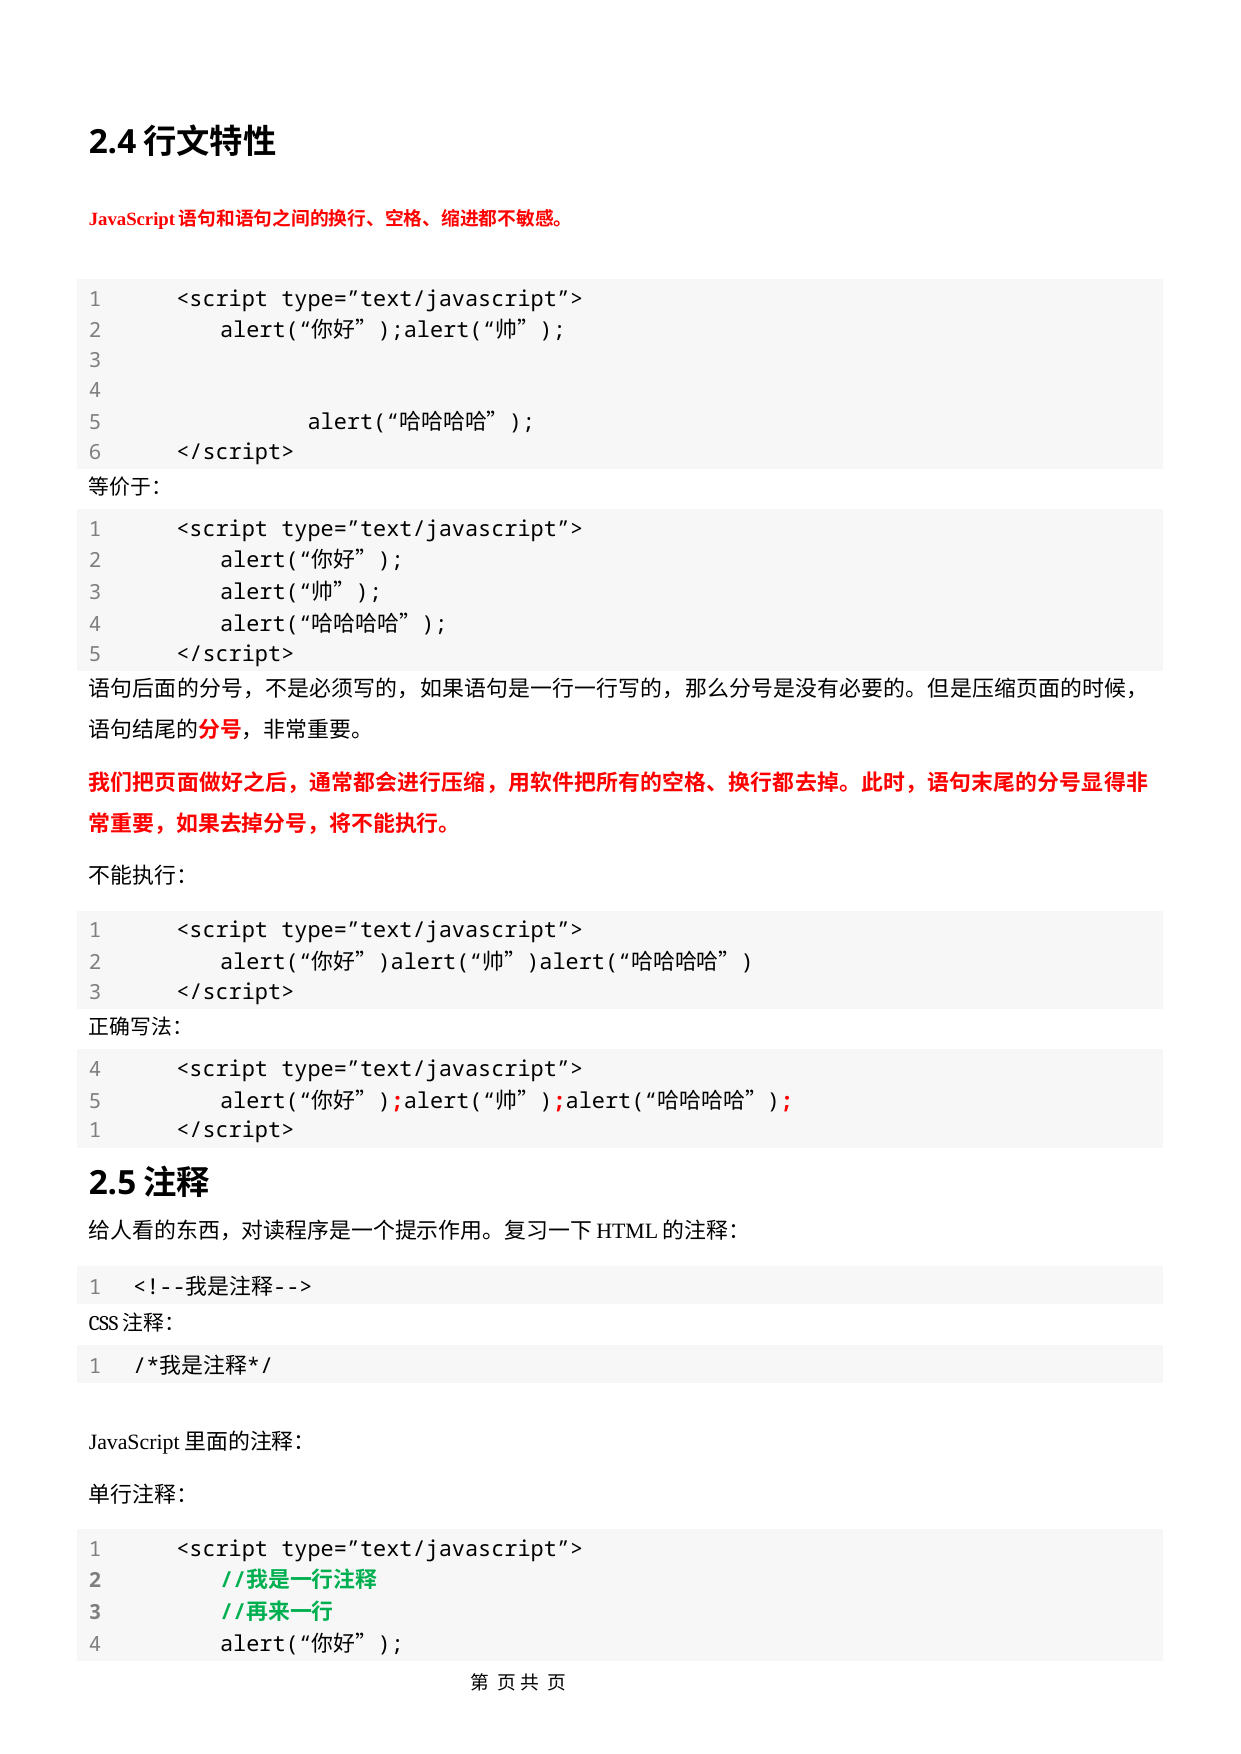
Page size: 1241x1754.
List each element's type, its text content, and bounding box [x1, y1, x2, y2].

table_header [77, 1529, 1163, 1661]
table_header <script type=”text/javascript”> alert(“你好”);alert(“帅”); alert(“哈哈哈哈”); </script> [77, 279, 1163, 469]
table_header <script type=”text/javascript”> alert(“你好”); alert(“帅”); alert(“哈哈哈哈”); </script> [77, 509, 1163, 671]
table_header <script type=”text/javascript”> alert(“你好”)alert(“帅”)alert(“哈哈哈哈”) </script> [77, 911, 1163, 1009]
text 不能执行： [88, 858, 1152, 891]
text JavaScript里面的注释： [88, 1423, 1152, 1456]
text 正确写法： [88, 1009, 1152, 1042]
table_header <!--我是注释--> [77, 1266, 1163, 1304]
text 语句后面的分号，不是必须写的，如果语句是一行一行写的，那么分号是没有必要的。但是压缩页面的时候，语句结尾的分号，非常重要。 [88, 671, 1152, 744]
text 等价于： [88, 469, 1152, 501]
text 我们把页面做好之后，通常都会进行压缩，用软件把所有的空格、换行都去掉。此时，语句末尾的分号显得非常重要，如果去掉分号，将不能执行。 [88, 764, 1152, 838]
table_header /*我是注释*/ [77, 1345, 1163, 1383]
subtitle JavaScript语句和语句之间的换行、空格、缩进都不敏感。 [88, 201, 1152, 234]
text 单行注释： [88, 1476, 1152, 1509]
text 给人看的东西，对读程序是一个提示作用。复习一下HTML的注释： [88, 1213, 1152, 1245]
text CSS注释： [88, 1304, 1152, 1337]
table_header <script type=”text/javascript”> alert(“你好”);alert(“帅”);alert(“哈哈哈哈”); </script> [77, 1049, 1163, 1148]
